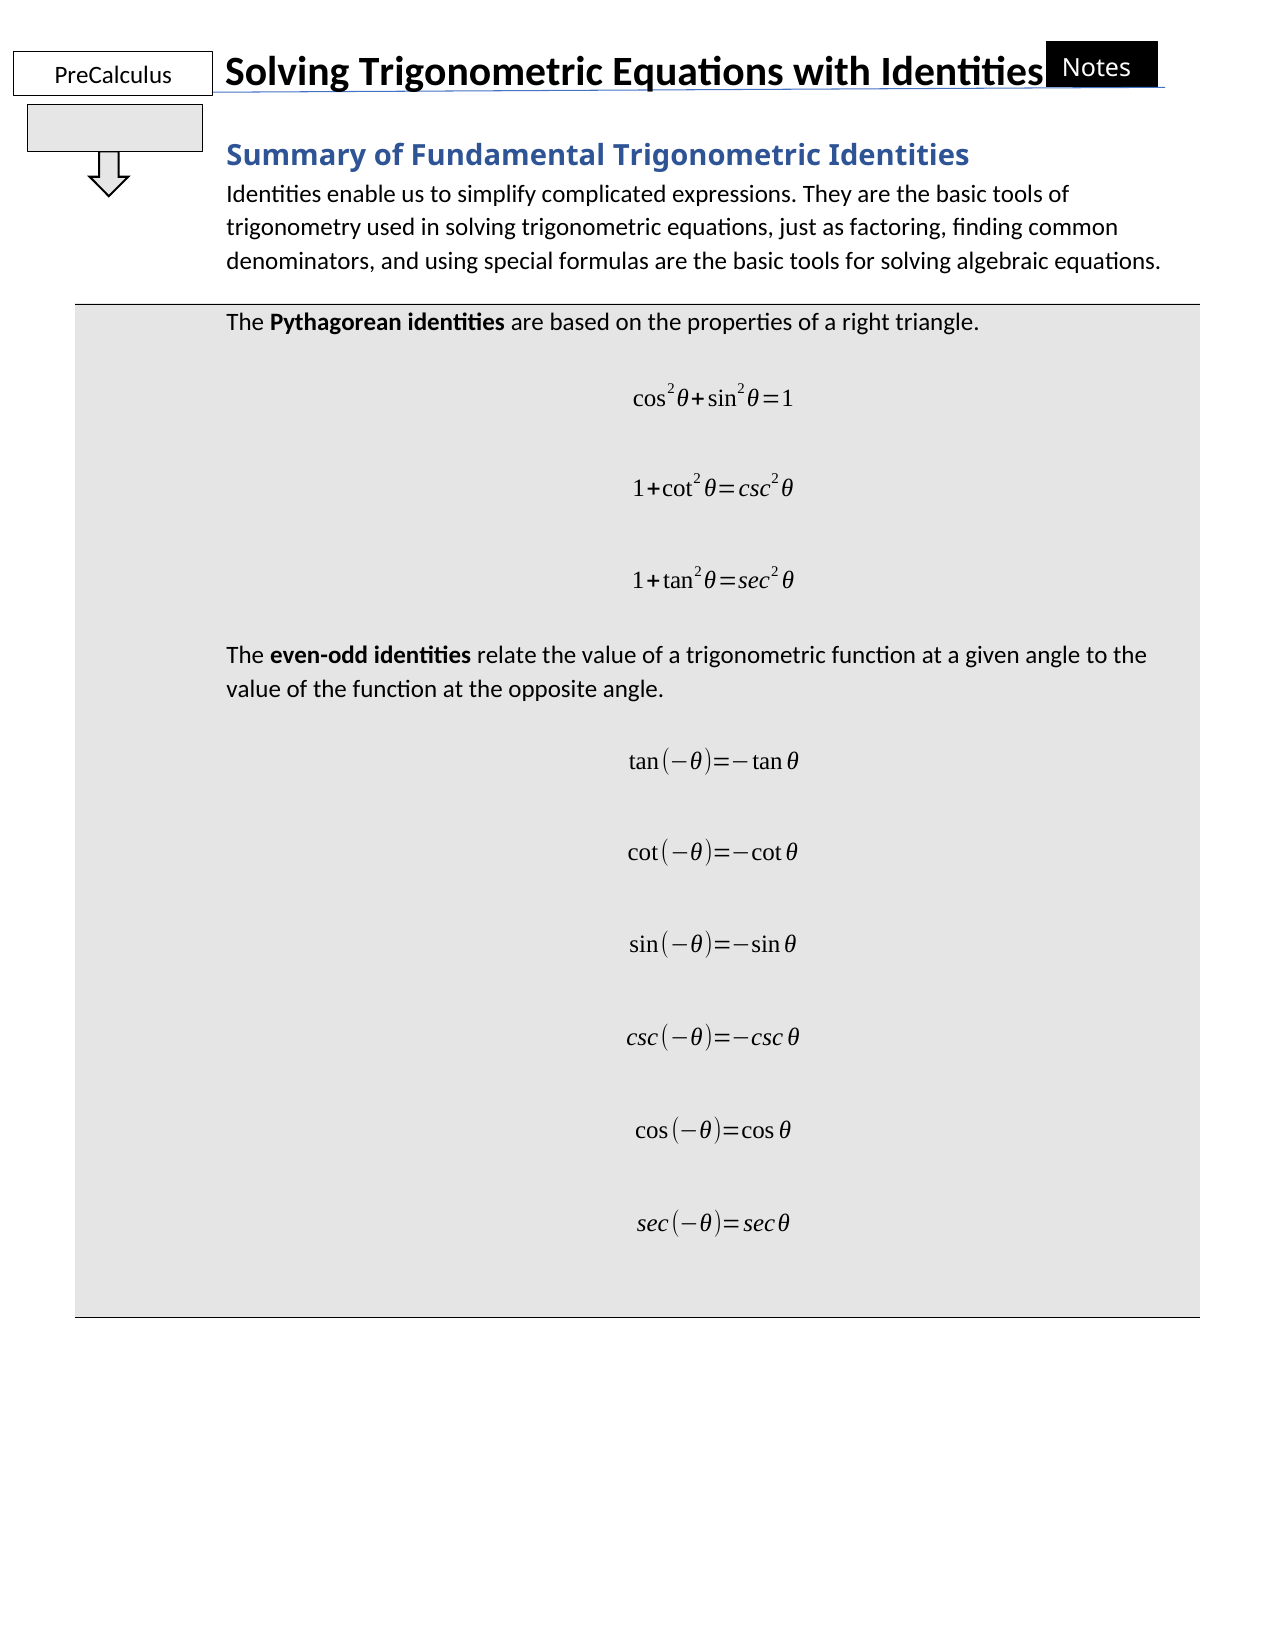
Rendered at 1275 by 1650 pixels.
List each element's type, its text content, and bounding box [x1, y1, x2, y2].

subtitle Summary of Fundamental Trigonometric Identities [75, 134, 1200, 174]
text The Pythagorean identities are based on the properties of a right triangle. [75, 305, 1200, 337]
text The even-odd identities relate the value of a trigonometric function at a given angle to the value of the function at the opposite angle. [75, 636, 1200, 704]
text Identities enable us to simplify complicated expressions. They are the basic tools of trigonometry used in solving trigonometric equations, just as factoring, finding common denominators, and using special formulas are the basic tools for solving algebraic equations. [75, 178, 1200, 275]
